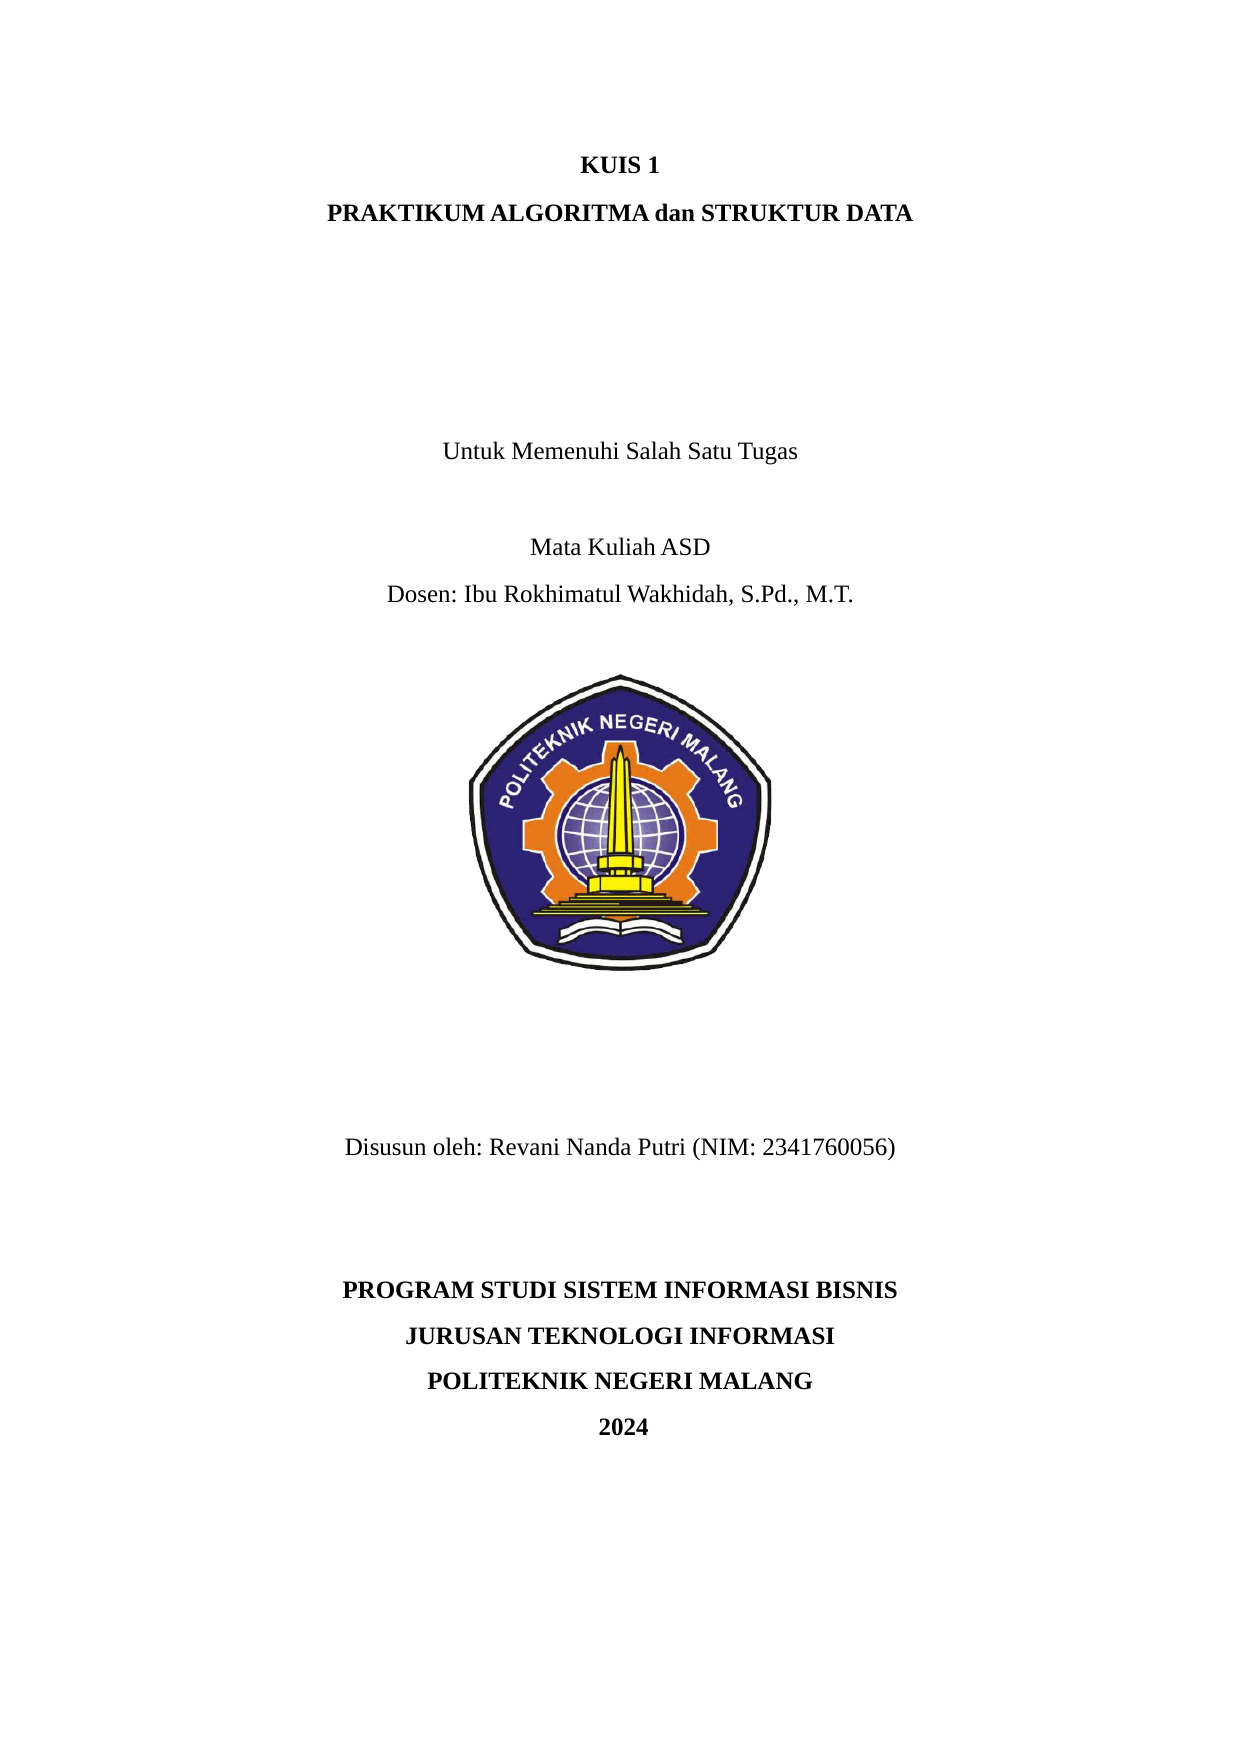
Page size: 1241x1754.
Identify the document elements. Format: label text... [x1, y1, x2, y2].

text Untuk Memenuhi Salah Satu Tugas [150, 436, 1090, 465]
text POLITEKNIK NEGERI MALANG [150, 1366, 1090, 1395]
text PROGRAM STUDI SISTEM INFORMASI BISNIS [150, 1275, 1090, 1304]
text PRAKTIKUM ALGORITMA dan STRUKTUR DATA [150, 198, 1090, 226]
text Mata Kuliah ASD [150, 532, 1090, 560]
text Dosen: Ibu Rokhimatul Wakhidah, S.Pd., M.T. [150, 579, 1090, 608]
text Disusun oleh: Revani Nanda Putri (NIM: 2341760056) [150, 1132, 1090, 1161]
picture [468, 674, 772, 971]
text 2024 [150, 1412, 1090, 1441]
text KUIS 1 [150, 150, 1090, 179]
text JURUSAN TEKNOLOGI INFORMASI [150, 1321, 1090, 1349]
